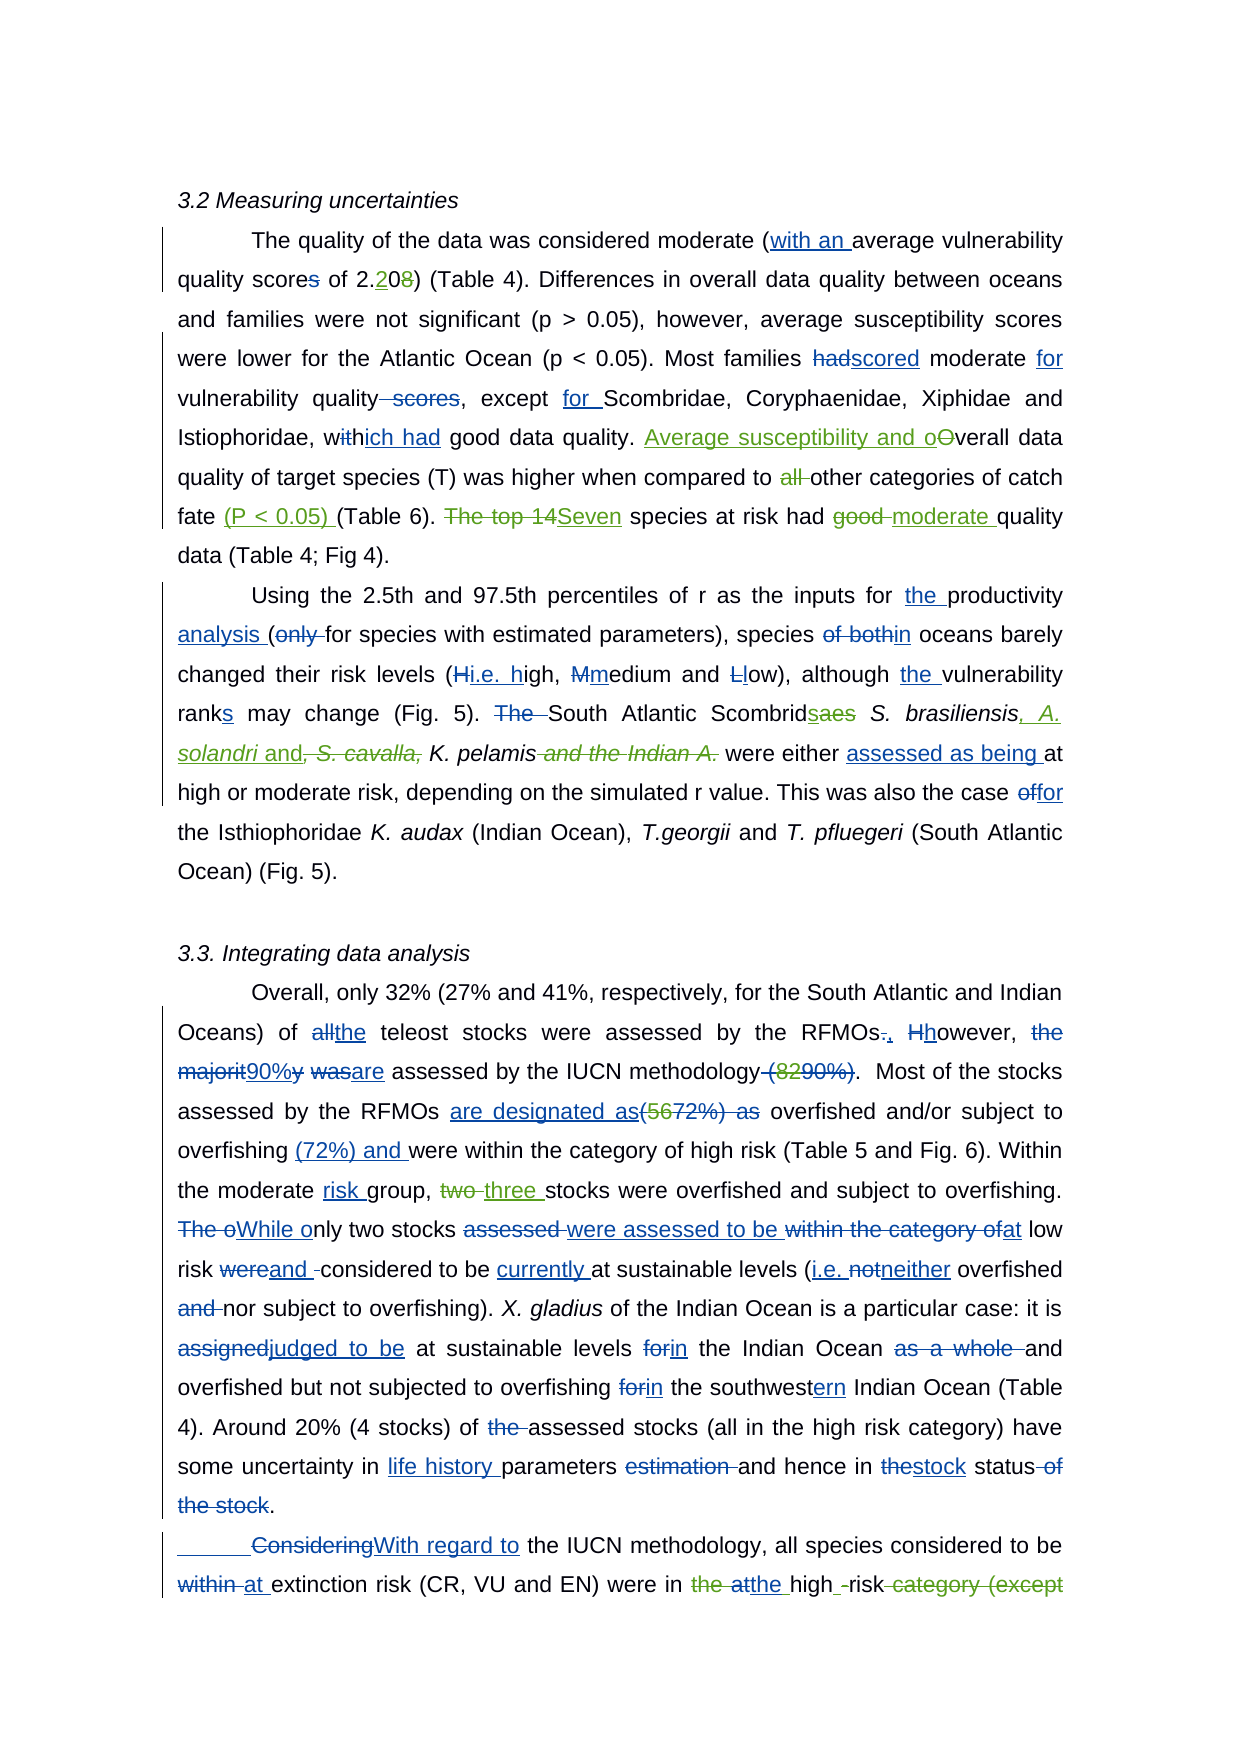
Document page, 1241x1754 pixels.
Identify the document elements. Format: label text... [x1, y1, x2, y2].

text Using the 2.5th and 97.5th percentiles of r as the inputs for productivity (for species with estimated parameters), species oceans barely changed their risk levels (igh, edium and ow), although vulnerability rank may change (Fig. 5). South Atlantic Scombrid S. brasiliensis K. pelamis were either at high or moderate risk, depending on the simulated r value. This was also the case the Isthiophoridae K. audax (Indian Ocean), T.georgii and T. pfluegeri (South Atlantic Ocean) (Fig. 5). [177, 582, 1063, 884]
text 3.2 Measuring uncertainties [177, 187, 1063, 213]
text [177, 1532, 1063, 1598]
text The quality of the data was considered moderate (average vulnerability quality score of 2.0) (Table 4). Differences in overall data quality between oceans and families were not significant (p > 0.05), however, average susceptibility scores were lower for the Atlantic Ocean (p < 0.05). Most families moderate vulnerability quality, except Scombridae, Coryphaenidae, Xiphidae and Istiophoridae, wh good data quality. verall data quality of target species (T) was higher when compared to other categories of catch fate (Table 6). species at risk had quality data (Table 4; Fig 4). [177, 227, 1063, 569]
text Overall, only 32% (27% and 41%, respectively, for the South Atlantic and Indian Oceans) of teleost stocks were assessed by the RFMOs owever, assessed by the IUCN methodology. Most of the stocks assessed by the RFMOs overfished and/or subject to overfishing were within the category of high risk (Table 5 and Fig. 6). Within the moderate group, stocks were overfished and subject to overfishing. nly two stocks low risk considered to be at sustainable levels ( overfished nor subject to overfishing). X. gladius of the Indian Ocean is a particular case: it is at sustainable levels the Indian Ocean and overfished but not subjected to overfishing the southwest Indian Ocean (Table 4). Around 20% (4 stocks) of assessed stocks (all in the high risk category) have some uncertainty in parameters and hence in status. [177, 979, 1063, 1519]
text 3.3. Integrating data analysis [177, 940, 1063, 966]
